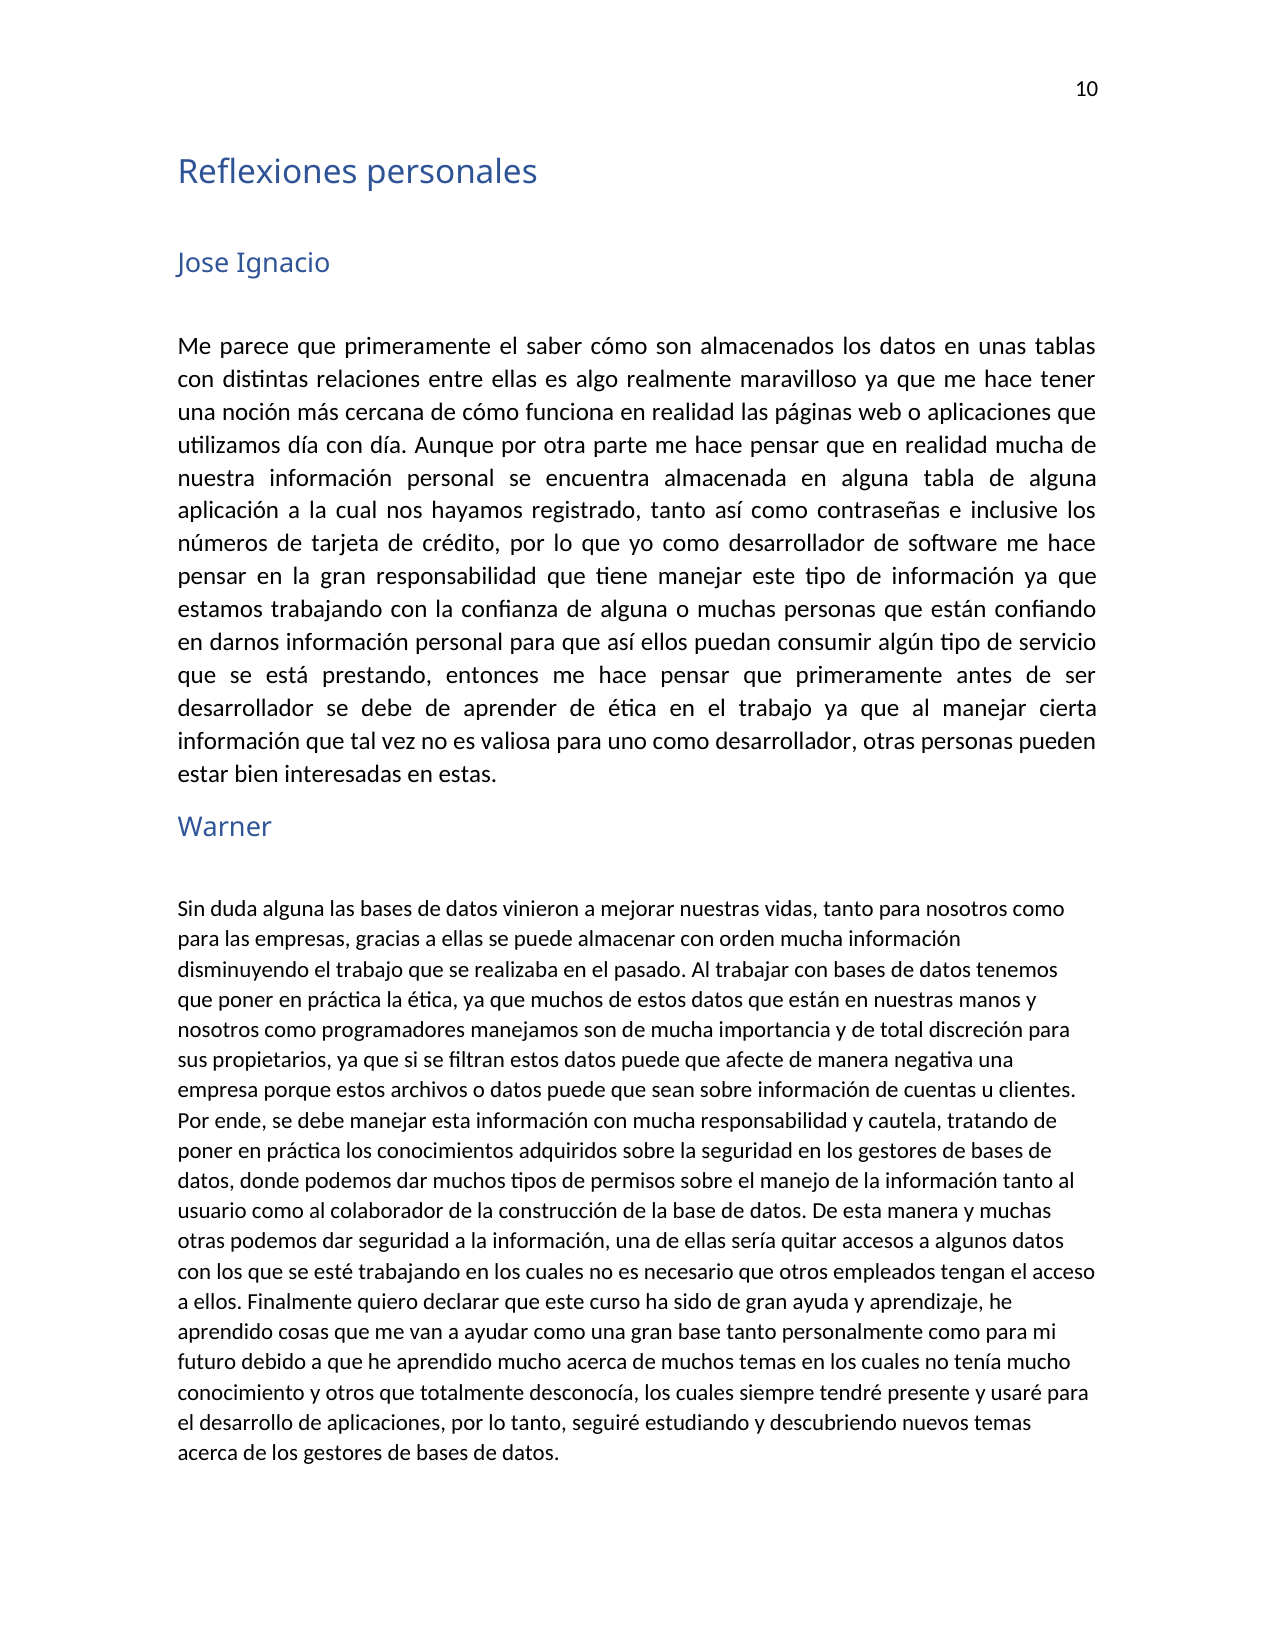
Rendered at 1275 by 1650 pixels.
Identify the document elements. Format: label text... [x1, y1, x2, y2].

subtitle Reflexiones personales [177, 148, 1098, 193]
subtitle Warner [177, 808, 1098, 844]
text Me parece que primeramente el saber cómo son almacenados los datos en unas tablas con distintas relaciones entre ellas es algo realmente maravilloso ya que me hace tener una noción más cercana de cómo funciona en realidad las páginas web o aplicaciones que utilizamos día con día. Aunque por otra parte me hace pensar que en realidad mucha de nuestra información personal se encuentra almacenada en alguna tabla de alguna aplicación a la cual nos hayamos registrado, tanto así como contraseñas e inclusive los números de tarjeta de crédito, por lo que yo como desarrollador de software me hace pensar en la gran responsabilidad que tiene manejar este tipo de información ya que estamos trabajando con la confianza de alguna o muchas personas que están confiando en darnos información personal para que así ellos puedan consumir algún tipo de servicio que se está prestando, entonces me hace pensar que primeramente antes de ser desarrollador se debe de aprender de ética en el trabajo ya que al manejar cierta información que tal vez no es valiosa para uno como desarrollador, otras personas pueden estar bien interesadas en estas. [177, 330, 1098, 788]
subtitle Jose Ignacio [177, 243, 1098, 280]
text Sin duda alguna las bases de datos vinieron a mejorar nuestras vidas, tanto para nosotros como para las empresas, gracias a ellas se puede almacenar con orden mucha información disminuyendo el trabajo que se realizaba en el pasado. Al trabajar con bases de datos tenemos que poner en práctica la ética, ya que muchos de estos datos que están en nuestras manos y nosotros como programadores manejamos son de mucha importancia y de total discreción para sus propietarios, ya que si se filtran estos datos puede que afecte de manera negativa una empresa porque estos archivos o datos puede que sean sobre información de cuentas u clientes. Por ende, se debe manejar esta información con mucha responsabilidad y cautela, tratando de poner en práctica los conocimientos adquiridos sobre la seguridad en los gestores de bases de datos, donde podemos dar muchos tipos de permisos sobre el manejo de la información tanto al usuario como al colaborador de la construcción de la base de datos. De esta manera y muchas otras podemos dar seguridad a la información, una de ellas sería quitar accesos a algunos datos con los que se esté trabajando en los cuales no es necesario que otros empleados tengan el acceso a ellos. Finalmente quiero declarar que este curso ha sido de gran ayuda y aprendizaje, he aprendido cosas que me van a ayudar como una gran base tanto personalmente como para mi futuro debido a que he aprendido mucho acerca de muchos temas en los cuales no tenía mucho conocimiento y otros que totalmente desconocía, los cuales siempre tendré presente y usaré para el desarrollo de aplicaciones, por lo tanto, seguiré estudiando y descubriendo nuevos temas acerca de los gestores de bases de datos. [177, 894, 1098, 1466]
